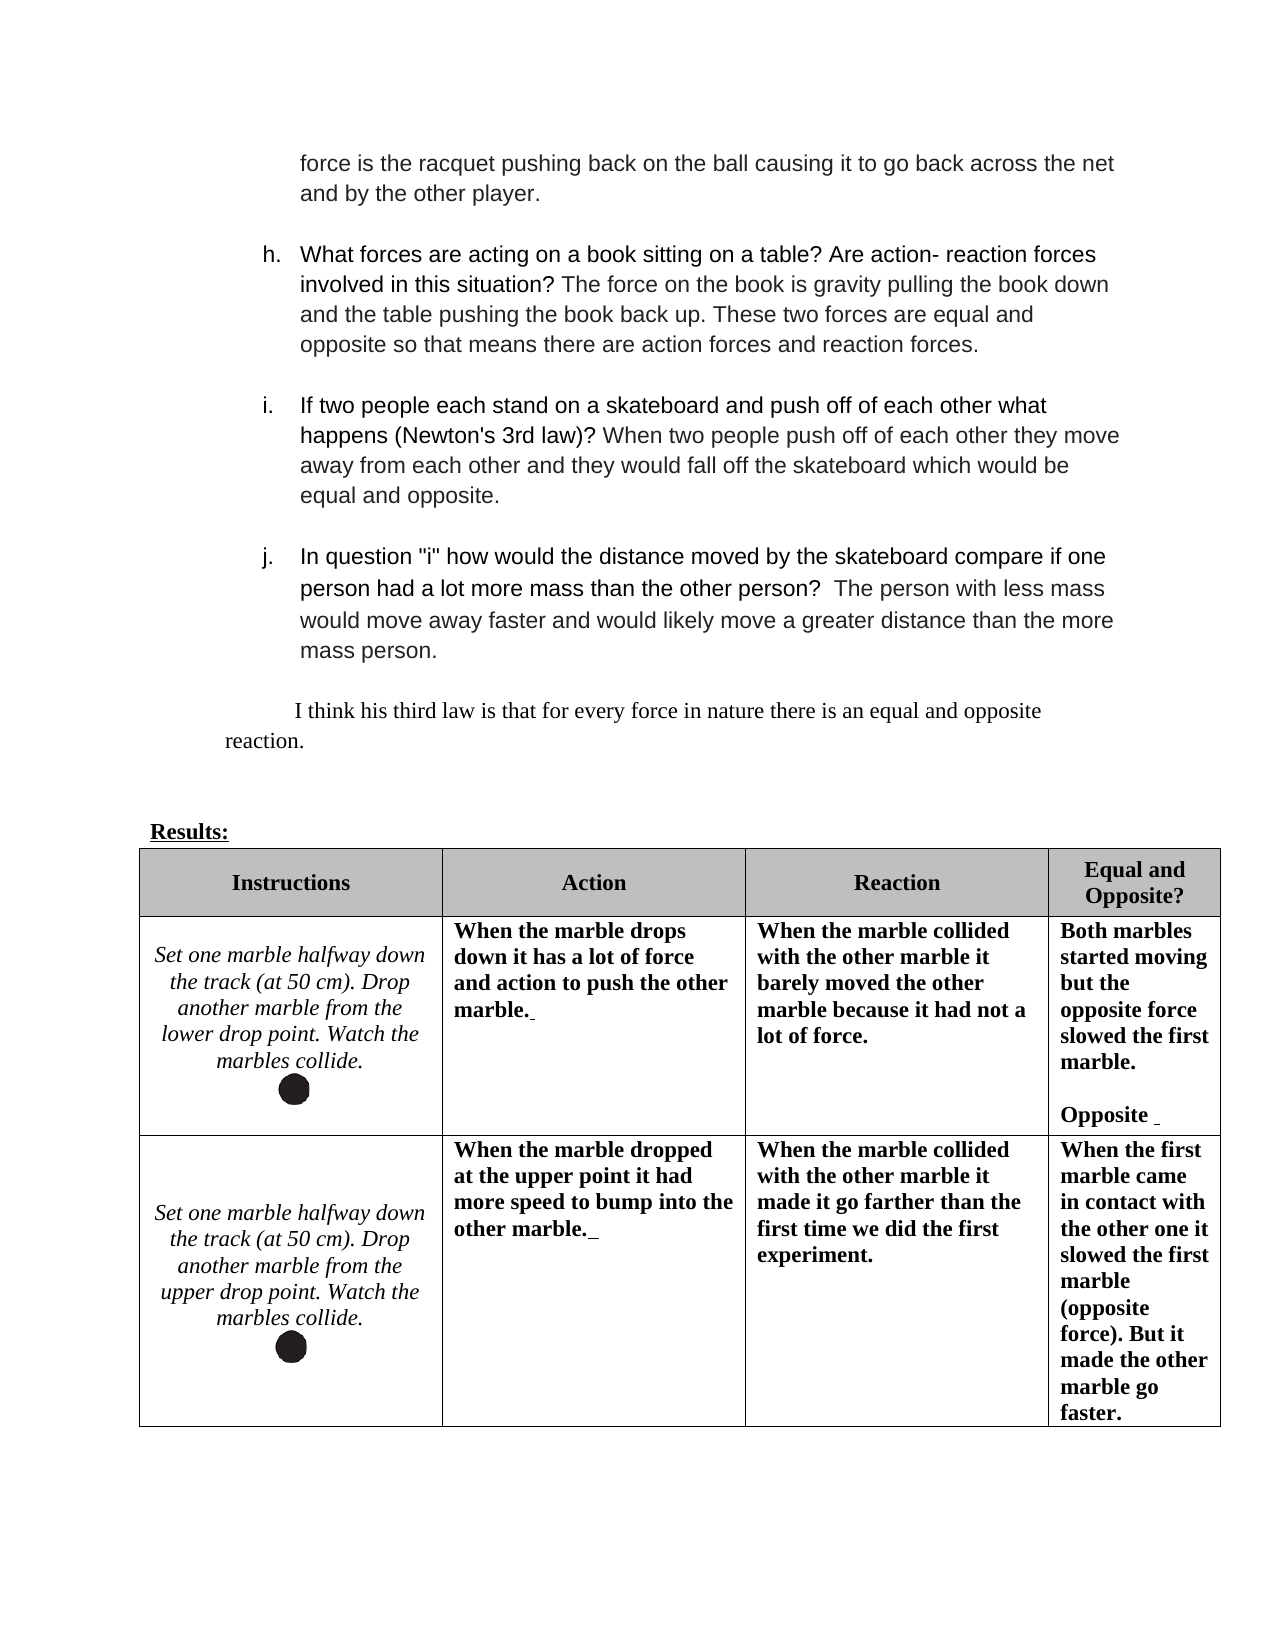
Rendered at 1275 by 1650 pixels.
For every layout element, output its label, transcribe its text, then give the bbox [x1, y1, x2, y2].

table_cell When the marble collided with the other marble it made it go farther than the first time we did the first experiment. [746, 1136, 1048, 1426]
table_header Equal and Opposite? [1049, 849, 1220, 916]
list What forces are acting on a book sitting on a table? Are action- reaction forces involved in this situation? The force on the book is gravity pulling the book down and the table pushing the book back up. These two forces are equal and opposite so that means there are action forces and reaction forces. [262, 241, 1125, 358]
table_header Action [443, 849, 745, 916]
text I think his third law is that for every force in nature there is an equal and opposite reaction. [225, 697, 1125, 754]
list In question "i" how would the distance moved by the skateboard compare if one person had a lot more mass than the other person? The person with less mass would move away faster and would likely move a greater distance than the more mass person. [262, 543, 1125, 663]
list If two people each stand on a skateboard and push off of each other what happens (Newton's 3rd law)? When two people push off of each other they move away from each other and they would fall off the skateboard which would be equal and opposite. [262, 392, 1125, 509]
table_cell When the marble drops down it has a lot of force and action to push the other marble. [443, 917, 745, 1134]
table_cell Set one marble halfway down the track (at 50 cm). Drop another marble from the upper drop point. Watch the marbles collide. [140, 1136, 442, 1426]
table_cell When the first marble came in contact with the other one it slowed the first marble (opposite force). But it made the other marble go faster. [1049, 1136, 1220, 1426]
text Results: [150, 818, 1125, 844]
table_cell When the marble dropped at the upper point it had more speed to bump into the other marble. [443, 1136, 745, 1426]
table_header Reaction [746, 849, 1048, 916]
table_cell When the marble collided with the other marble it barely moved the other marble because it had not a lot of force. [746, 917, 1048, 1134]
table_cell Both marbles started moving but the opposite force slowed the first marble. Opposite [1049, 917, 1220, 1134]
picture [278, 1073, 310, 1105]
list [262, 150, 1125, 207]
table_cell Set one marble halfway down the track (at 50 cm). Drop another marble from the lower drop point. Watch the marbles collide. [140, 917, 442, 1134]
table_header Instructions [140, 849, 442, 916]
picture [275, 1330, 307, 1363]
